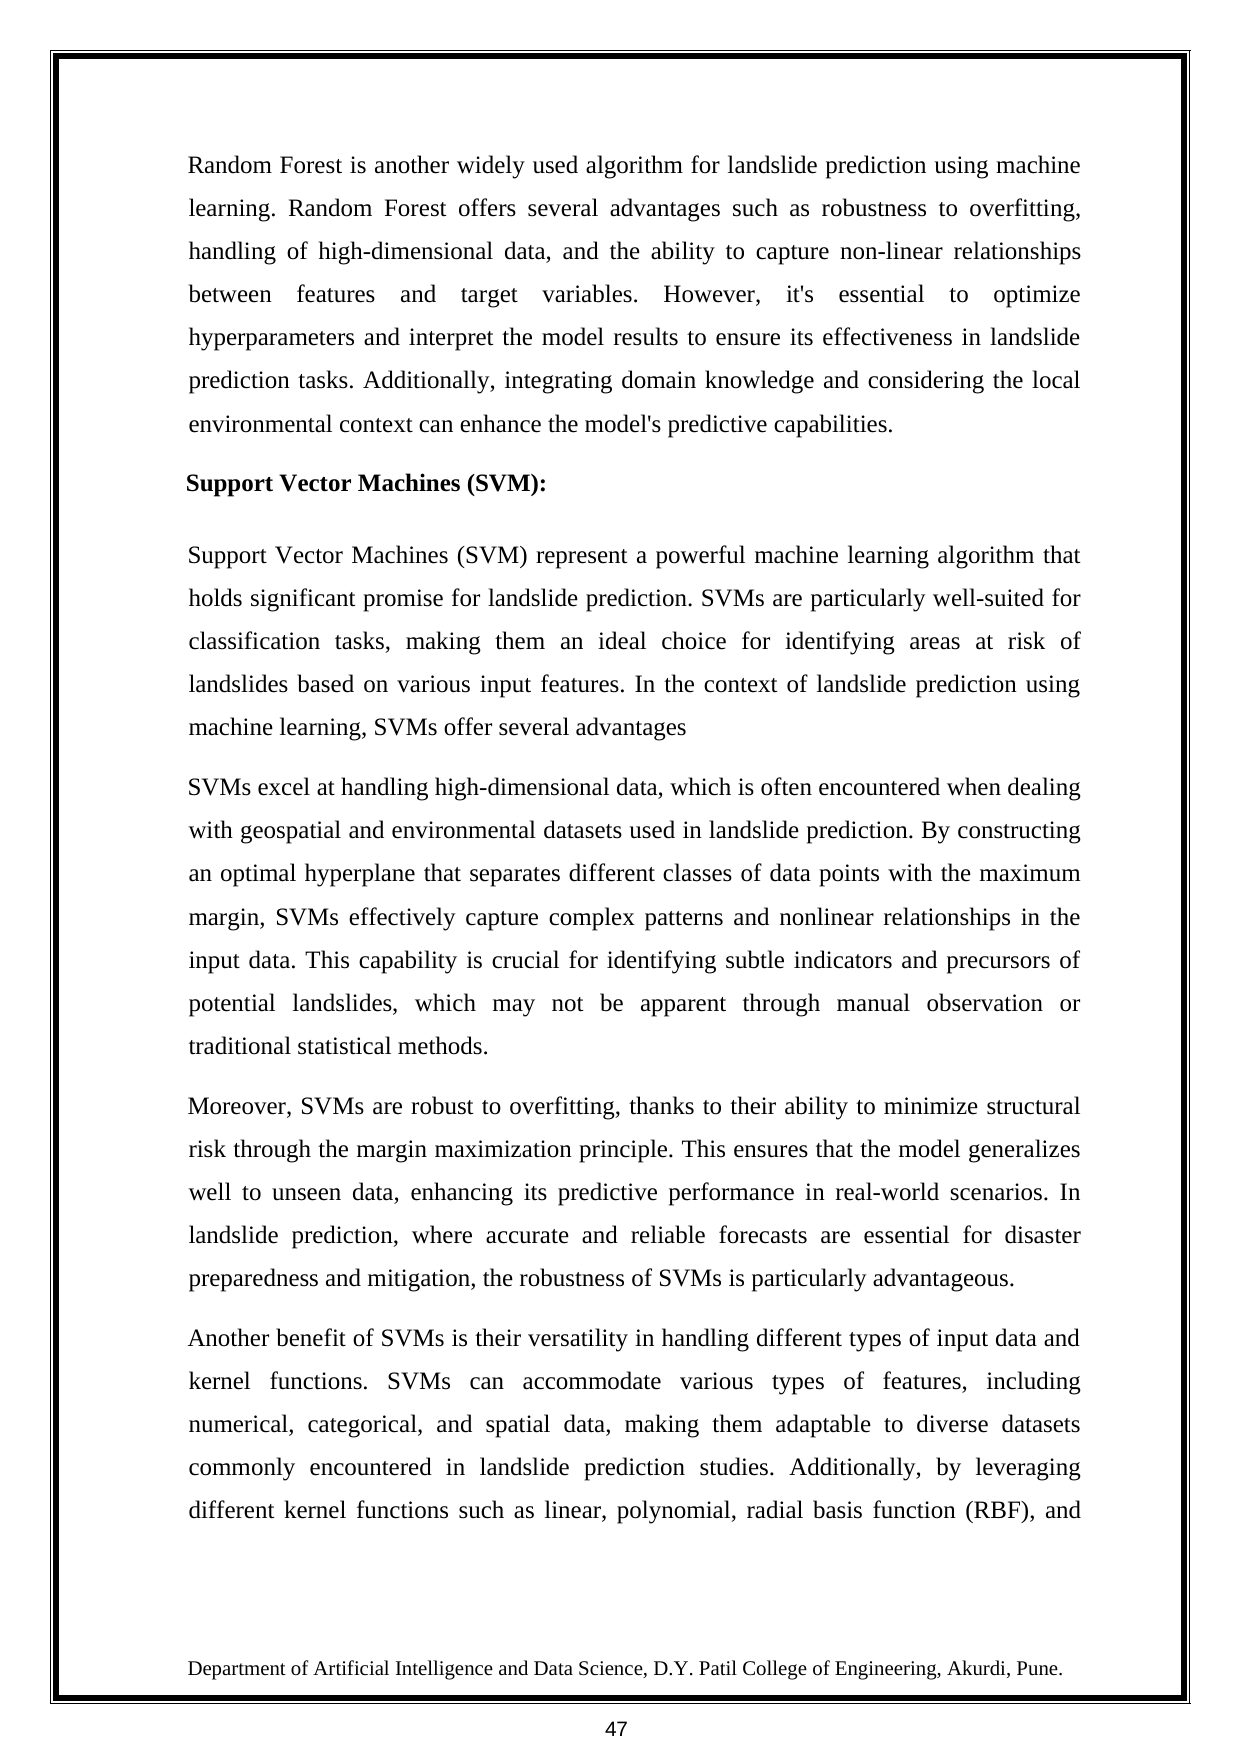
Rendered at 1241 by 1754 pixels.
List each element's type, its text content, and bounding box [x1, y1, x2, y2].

text Support Vector Machines (SVM): [186, 468, 1090, 497]
text Random Forest is another widely used algorithm for landslide prediction using machine learning. Random Forest offers several advantages such as robustness to overfitting, handling of high-dimensional data, and the ability to capture non-linear relationships between features and target variables. However, it's essential to optimize hyperparameters and interpret the model results to ensure its effectiveness in landslide prediction tasks. Additionally, integrating domain knowledge and considering the local environmental context can enhance the model's predictive capabilities. [187, 150, 1082, 437]
text Moreover, SVMs are robust to overfitting, thanks to their ability to minimize structural risk through the margin maximization principle. This ensures that the model generalizes well to unseen data, enhancing its predictive performance in real-world scenarios. In landslide prediction, where accurate and reliable forecasts are essential for disaster preparedness and mitigation, the robustness of SVMs is particularly advantageous. [187, 1091, 1082, 1292]
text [187, 1323, 1082, 1524]
text Support Vector Machines (SVM) represent a powerful machine learning algorithm that holds significant promise for landslide prediction. SVMs are particularly well-suited for classification tasks, making them an ideal choice for identifying areas at risk of landslides based on various input features. In the context of landslide prediction using machine learning, SVMs offer several advantages [187, 540, 1082, 741]
text SVMs excel at handling high-dimensional data, which is often encountered when dealing with geospatial and environmental datasets used in landslide prediction. By constructing an optimal hyperplane that separates different classes of data points with the maximum margin, SVMs effectively capture complex patterns and nonlinear relationships in the input data. This capability is crucial for identifying subtle indicators and precursors of potential landslides, which may not be apparent through manual observation or traditional statistical methods. [187, 772, 1082, 1060]
